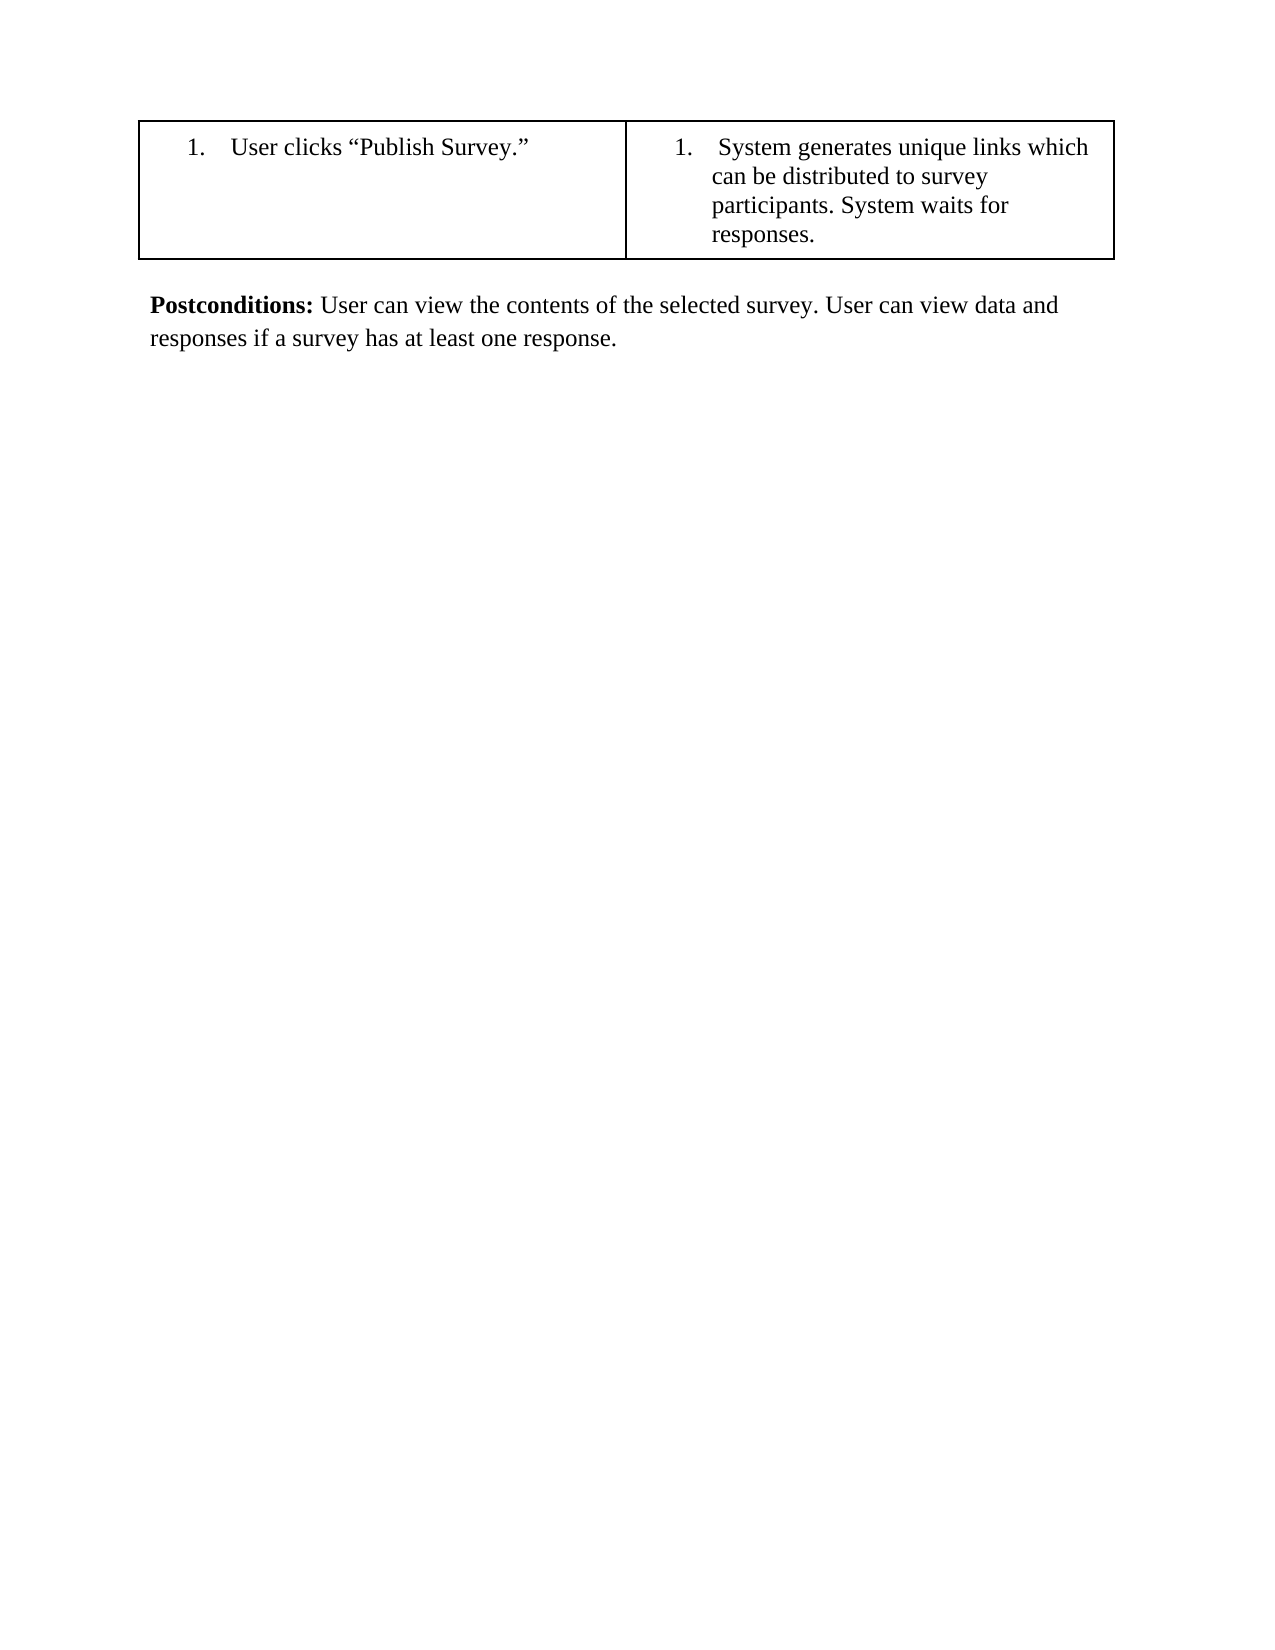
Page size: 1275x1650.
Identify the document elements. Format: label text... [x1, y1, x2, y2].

table_cell User clicks “Publish Survey.” [140, 122, 625, 258]
text Postconditions: User can view the contents of the selected survey. User can view data and responses if a survey has at least one response. [150, 290, 1125, 352]
table_cell System generates unique links which can be distributed to survey participants. System waits for responses. [627, 122, 1113, 258]
